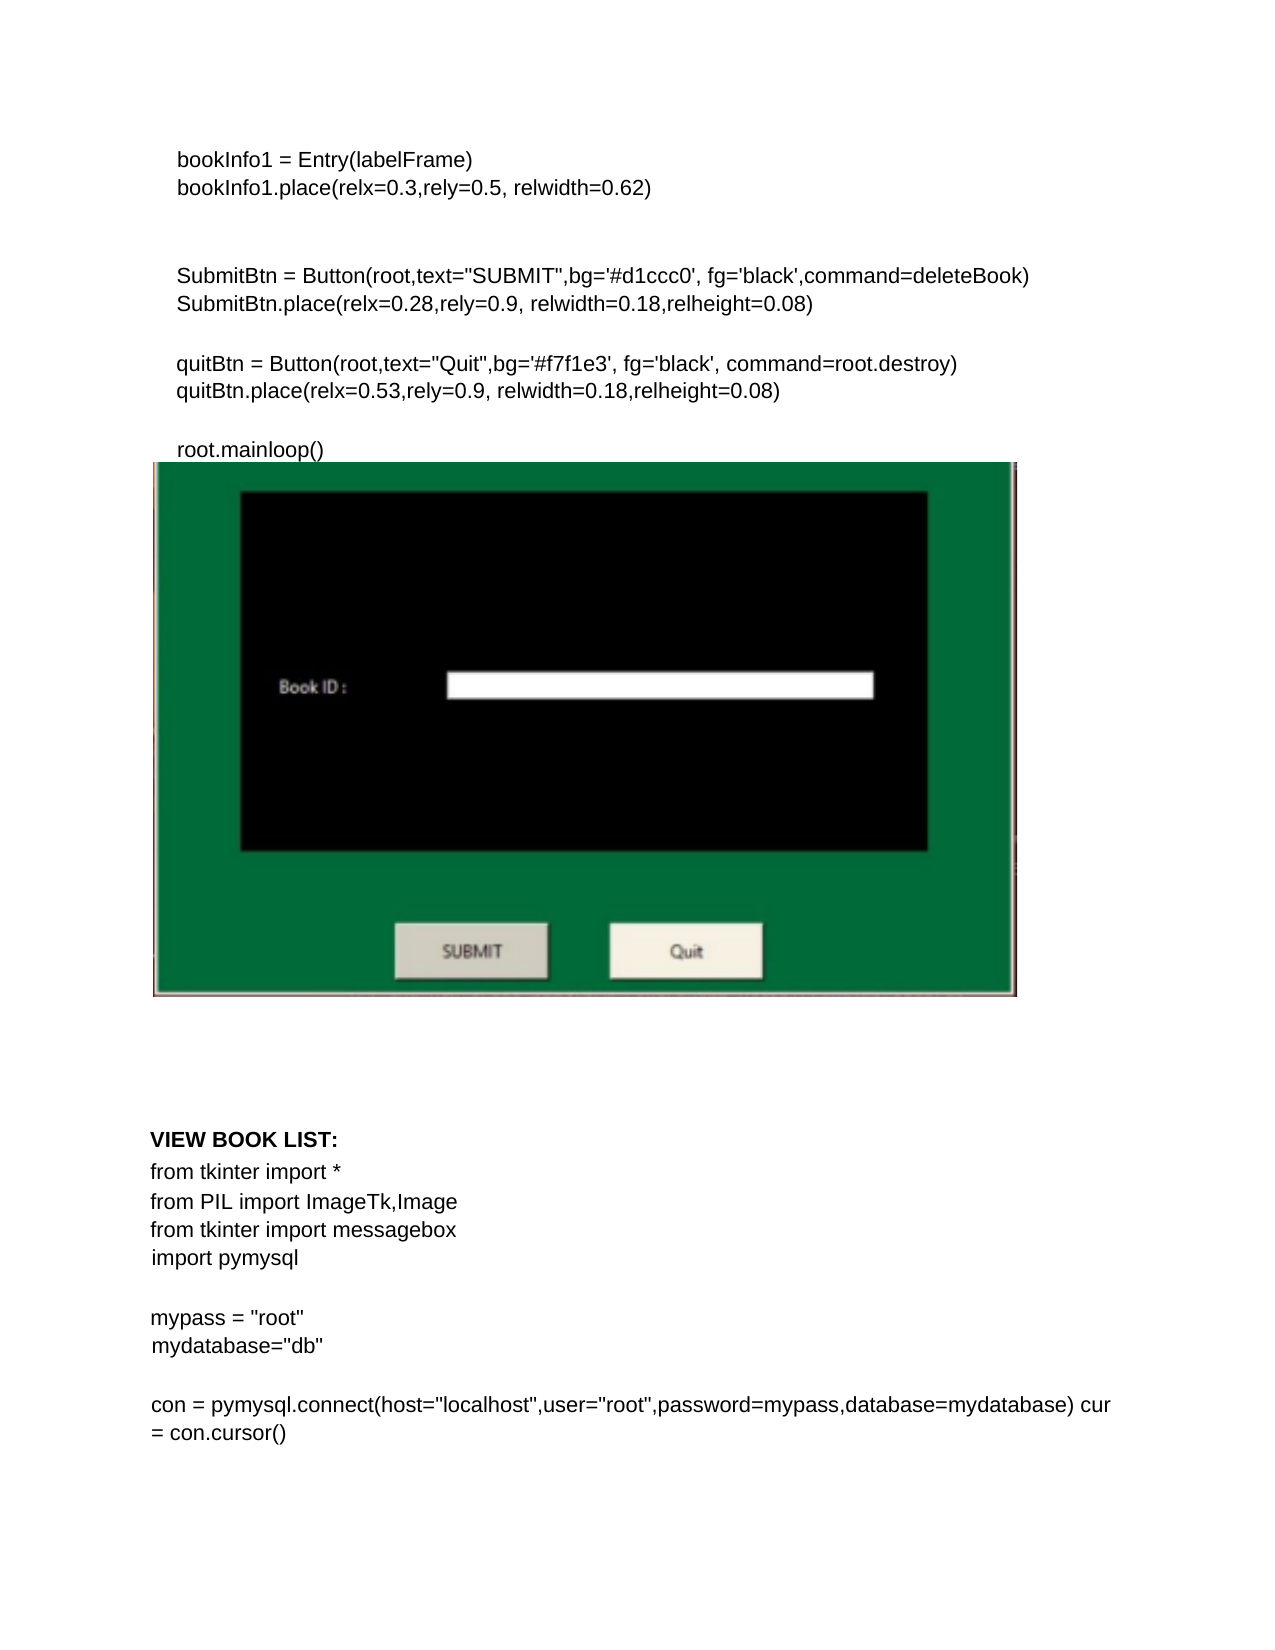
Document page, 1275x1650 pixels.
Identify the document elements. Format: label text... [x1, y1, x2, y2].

picture [153, 462, 1018, 997]
text bookInfo1 = Entry(labelFrame) [177, 147, 1131, 172]
text quitBtn = Button(root,text="Quit",bg='#f7f1e3', fg='black', command=root.destroy) quitBtn.place(relx=0.53,rely=0.9, relwidth=0.18,relheight=0.08) [176, 350, 997, 403]
text mydatabase="db" [151, 1333, 1131, 1358]
text bookInfo1.place(relx=0.3,rely=0.5, relwidth=0.62) [177, 175, 1131, 200]
text from tkinter import * [150, 1159, 1131, 1184]
text import pymysql [151, 1245, 1131, 1270]
text root.mainloop() [177, 437, 1131, 462]
text from PIL import ImageTk,Image [150, 1189, 1131, 1214]
text con = pymysql.connect(host="localhost",user="root",password=mypass,database=mydatabase) cur = con.cursor() [151, 1392, 1120, 1445]
text SubmitBtn = Button(root,text="SUBMIT",bg='#d1ccc0', fg='black',command=deleteBook) SubmitBtn.place(relx=0.28,rely=0.9, relwidth=0.18,relheight=0.08) [176, 262, 1072, 316]
text mypass = "root" [150, 1304, 891, 1330]
text from tkinter import messagebox [150, 1217, 1131, 1242]
